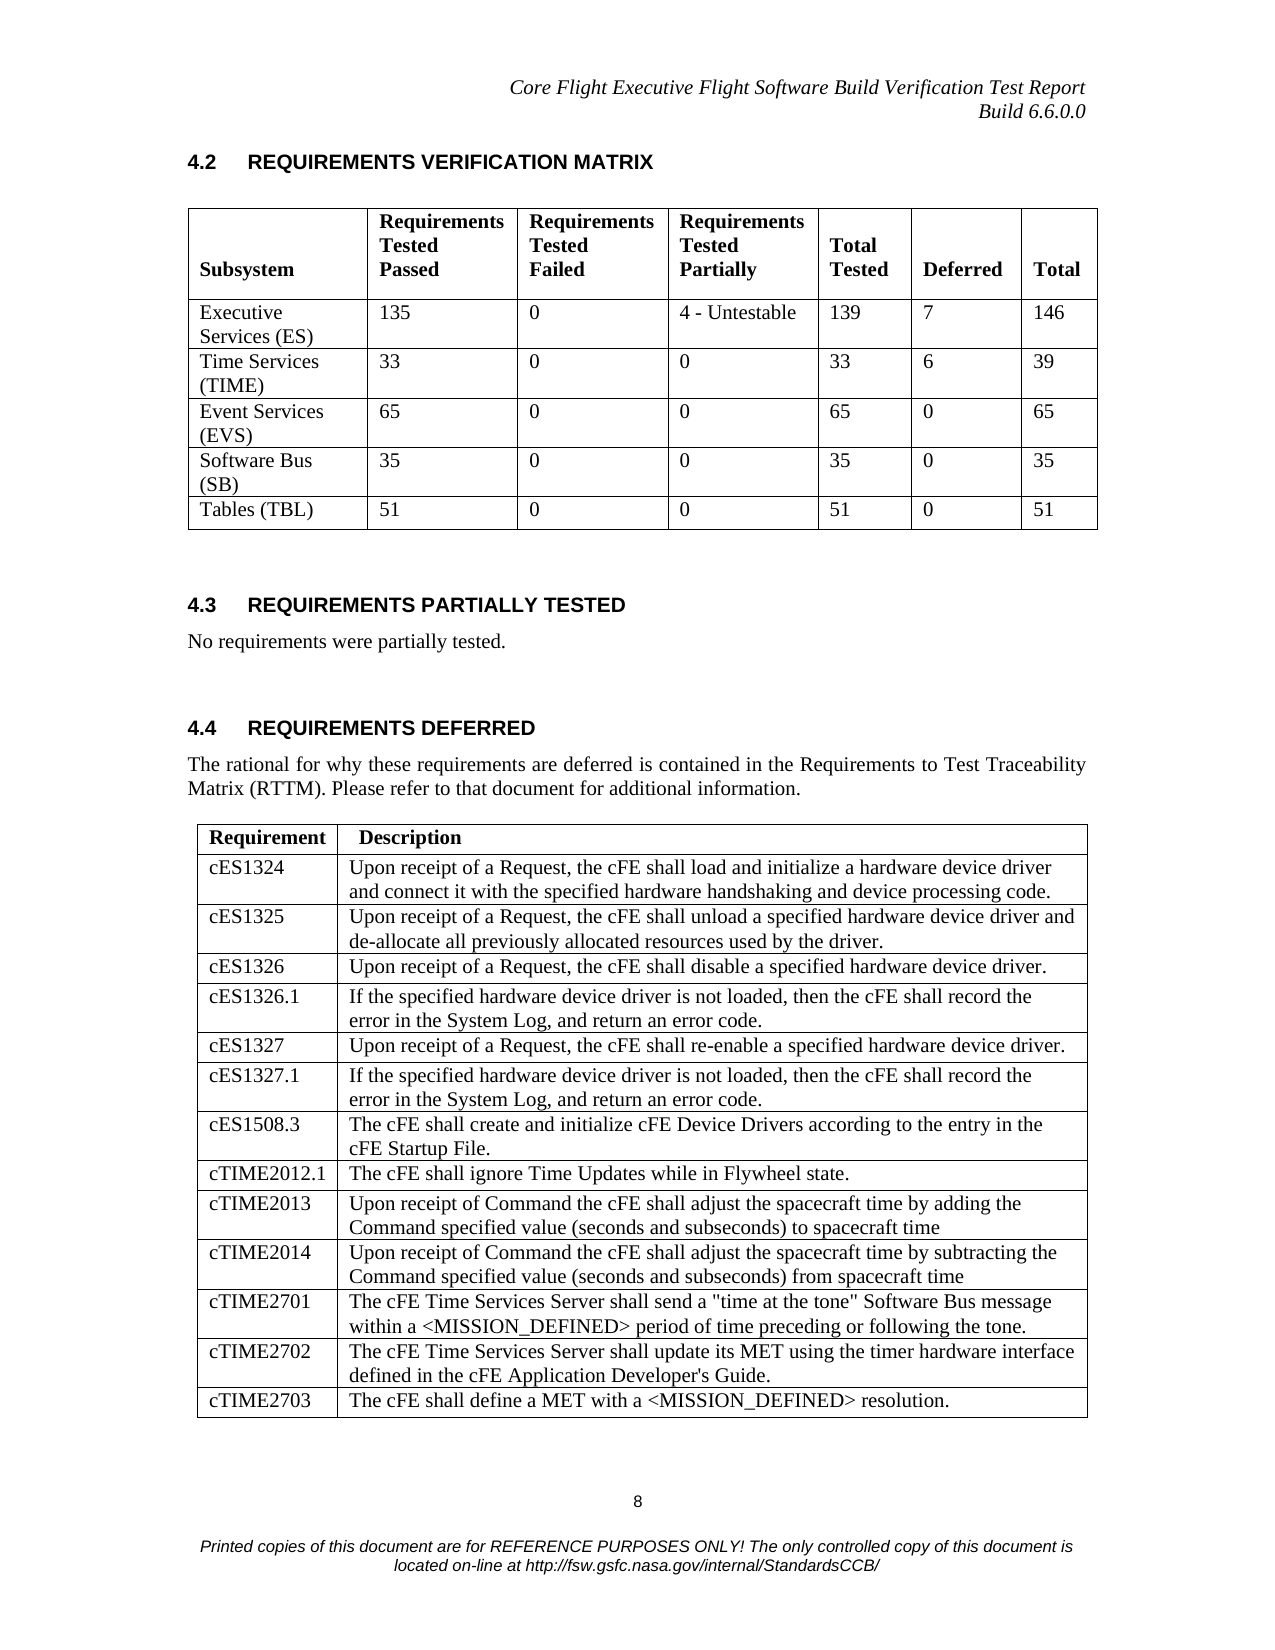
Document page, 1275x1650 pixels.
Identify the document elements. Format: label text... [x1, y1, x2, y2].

table_cell 35 [819, 448, 911, 496]
table_cell 51 [368, 497, 517, 529]
table_cell cTIME2013 [198, 1191, 337, 1239]
text No requirements were partially tested. [187, 629, 1087, 653]
table_cell Tables (TBL) [189, 497, 367, 529]
table_cell 51 [1022, 497, 1097, 529]
table_cell 0 [912, 497, 1021, 529]
table_cell 0 [518, 300, 668, 348]
table_cell cES1508.3 [198, 1112, 337, 1160]
table_cell cES1326 [198, 954, 337, 983]
table_cell Upon receipt of a Request, the cFE shall re-enable a specified hardware device driver. [338, 1033, 1087, 1062]
table_cell 139 [819, 300, 911, 348]
table_cell Upon receipt of a Request, the cFE shall disable a specified hardware device driver. [338, 954, 1087, 983]
table_cell 0 [912, 399, 1021, 447]
table_cell The cFE Time Services Server shall update its MET using the timer hardware interface defined in the cFE Application Developer's Guide. [338, 1339, 1087, 1387]
text The rational for why these requirements are deferred is contained in the Requirements to Test Traceability Matrix (RTTM). Please refer to that document for additional information. [187, 752, 1087, 800]
table_cell cES1325 [198, 905, 337, 953]
table_header Description [338, 825, 1087, 854]
table_cell 0 [518, 497, 668, 529]
table_cell cES1327.1 [198, 1063, 337, 1111]
table_cell cES1326.1 [198, 984, 337, 1032]
table_cell Executive Services (ES) [189, 300, 367, 348]
table_cell Upon receipt of a Request, the cFE shall unload a specified hardware device driver and de-allocate all previously allocated resources used by the driver. [338, 905, 1087, 953]
table_cell If the specified hardware device driver is not loaded, then the cFE shall record the error in the System Log, and return an error code. [338, 1063, 1087, 1111]
table_cell The cFE shall ignore Time Updates while in Flywheel state. [338, 1161, 1087, 1190]
table_cell cTIME2702 [198, 1339, 337, 1387]
table_cell 51 [819, 497, 911, 529]
table_cell 0 [669, 497, 818, 529]
table_cell 39 [1022, 349, 1097, 397]
table_cell Event Services (EVS) [189, 399, 367, 447]
table_cell 0 [912, 448, 1021, 496]
table_cell The cFE shall define a MET with a <MISSION_DEFINED> resolution. [338, 1388, 1087, 1417]
table_header Requirements Tested Partially [669, 209, 818, 299]
table_cell Software Bus (SB) [189, 448, 367, 496]
table_cell 35 [368, 448, 517, 496]
table_cell cES1324 [198, 855, 337, 903]
table_header Subsystem [189, 209, 367, 299]
table_cell 33 [819, 349, 911, 397]
table_cell Time Services (TIME) [189, 349, 367, 397]
table_cell Upon receipt of Command the cFE shall adjust the spacecraft time by subtracting the Command specified value (seconds and subseconds) from spacecraft time [338, 1240, 1087, 1288]
table_header Requirements Tested Failed [518, 209, 668, 299]
table_cell cTIME2701 [198, 1290, 337, 1338]
table_cell cES1327 [198, 1033, 337, 1062]
table_header Requirement [198, 825, 337, 854]
table_cell 6 [912, 349, 1021, 397]
table_cell 65 [1022, 399, 1097, 447]
table_cell 135 [368, 300, 517, 348]
table_cell 146 [1022, 300, 1097, 348]
subtitle Requirements Deferred [187, 716, 1087, 739]
table_cell The cFE Time Services Server shall send a "time at the tone" Software Bus message within a <MISSION_DEFINED> period of time preceding or following the tone. [338, 1290, 1087, 1338]
table_cell If the specified hardware device driver is not loaded, then the cFE shall record the error in the System Log, and return an error code. [338, 984, 1087, 1032]
table_cell Upon receipt of a Request, the cFE shall load and initialize a hardware device driver and connect it with the specified hardware handshaking and device processing code. [338, 855, 1087, 903]
table_header Requirements Tested Passed [368, 209, 517, 299]
table_cell cTIME2012.1 [198, 1161, 337, 1190]
table_cell 0 [669, 349, 818, 397]
table_cell 4 - Untestable [669, 300, 818, 348]
table_cell 35 [1022, 448, 1097, 496]
table_cell 7 [912, 300, 1021, 348]
subtitle Requirements Partially Tested [187, 593, 1087, 617]
table_cell The cFE shall create and initialize cFE Device Drivers according to the entry in the cFE Startup File. [338, 1112, 1087, 1160]
table_cell cTIME2014 [198, 1240, 337, 1288]
table_cell 65 [368, 399, 517, 447]
table_header Deferred [912, 209, 1021, 299]
table_cell Upon receipt of Command the cFE shall adjust the spacecraft time by adding the Command specified value (seconds and subseconds) to spacecraft time [338, 1191, 1087, 1239]
table_cell 33 [368, 349, 517, 397]
subtitle Requirements Verification Matrix [187, 150, 1087, 174]
table_cell 0 [518, 399, 668, 447]
table_cell 0 [669, 399, 818, 447]
table_cell 0 [518, 448, 668, 496]
table_header Total [1022, 209, 1097, 299]
table_cell cTIME2703 [198, 1388, 337, 1417]
table_cell 0 [669, 448, 818, 496]
table_cell 0 [518, 349, 668, 397]
table_header Total Tested [819, 209, 911, 299]
table_cell 65 [819, 399, 911, 447]
